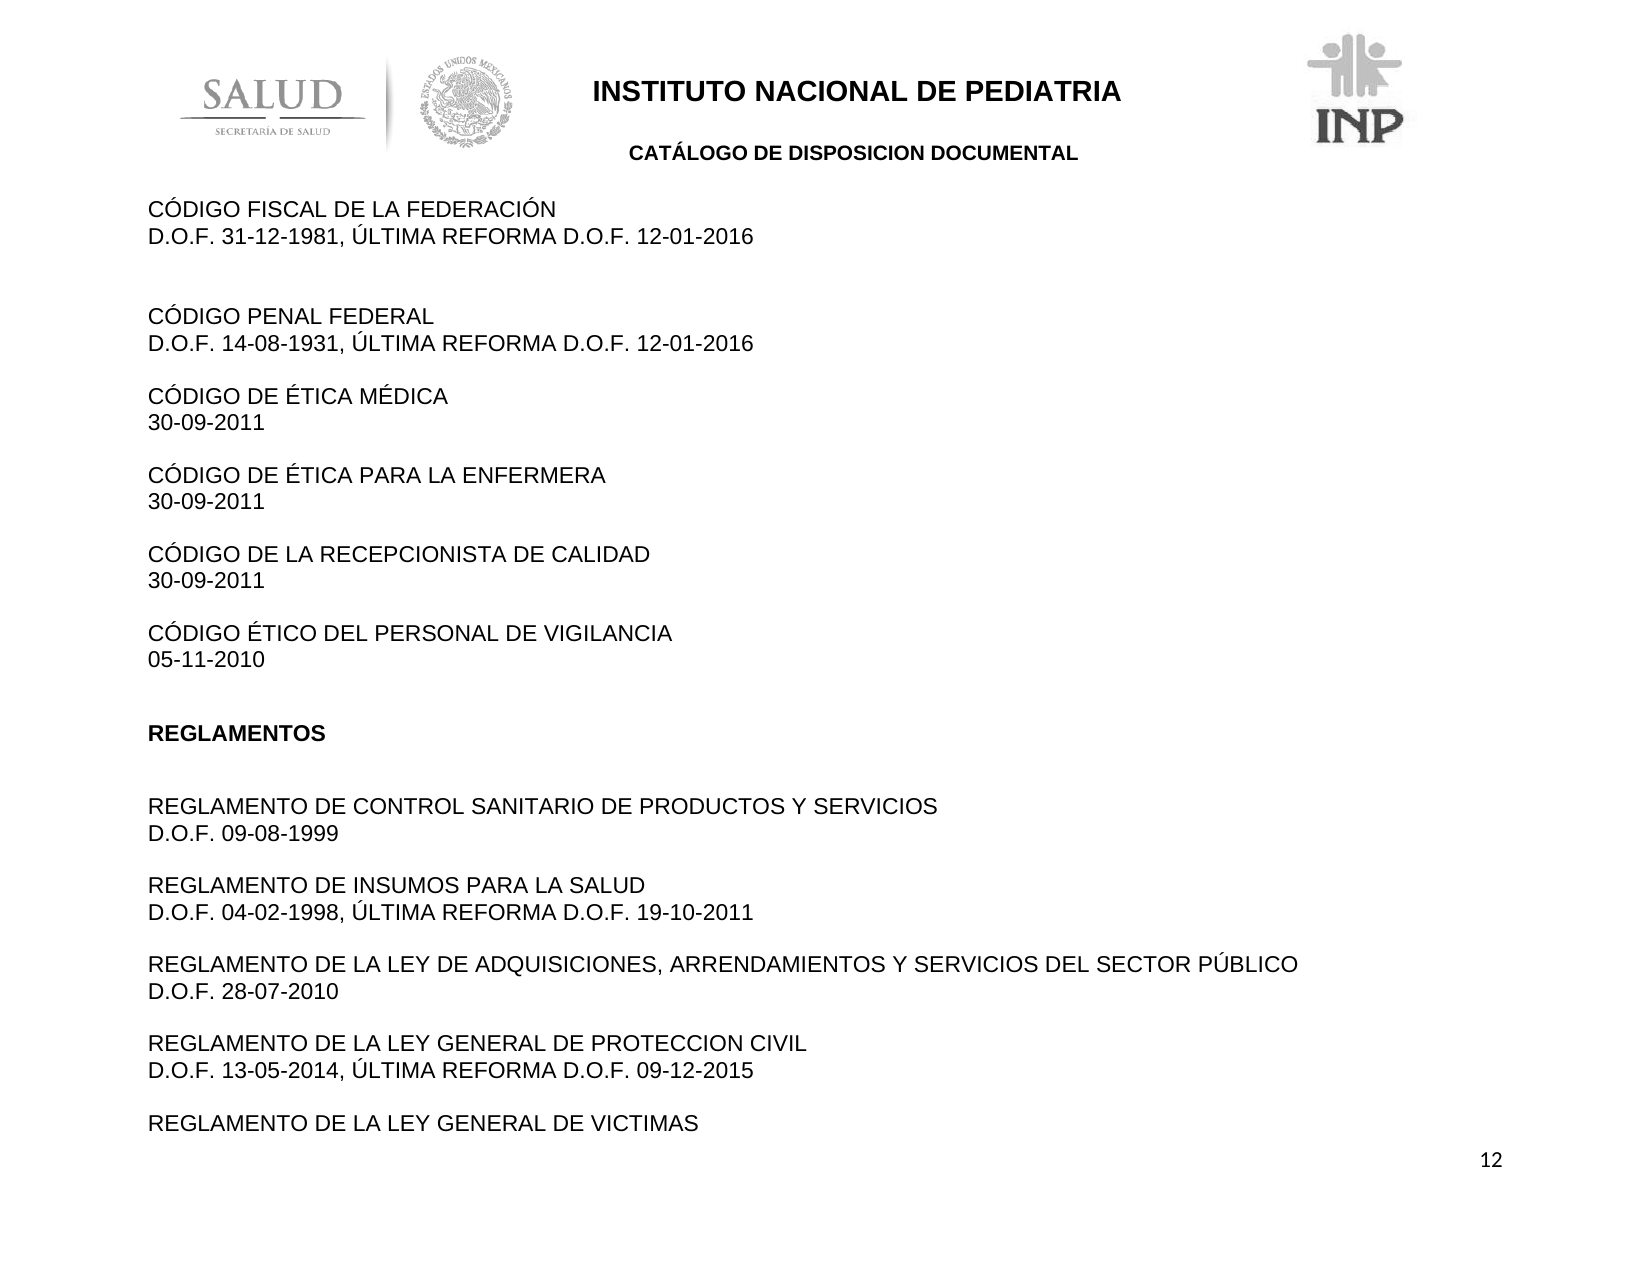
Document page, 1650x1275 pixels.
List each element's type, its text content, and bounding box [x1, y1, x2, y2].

text CÓDIGO DE ÉTICA PARA LA ENFERMERA [148, 462, 1502, 488]
text REGLAMENTO DE LA LEY GENERAL DE PROTECCION CIVIL [148, 1030, 1502, 1057]
text D.O.F. 13-05-2014, ÚLTIMA REFORMA D.O.F. 09-12-2015 [148, 1057, 1502, 1083]
text D.O.F. 04-02-1998, ÚLTIMA REFORMA D.O.F. 19-10-2011 [148, 899, 1502, 925]
text CÓDIGO ÉTICO DEL PERSONAL DE VIGILANCIA [148, 620, 1502, 646]
text 05-11-2010 [148, 646, 1502, 672]
text D.O.F. 14-08-1931, ÚLTIMA REFORMA D.O.F. 12-01-2016 [148, 330, 1502, 356]
text CÓDIGO DE LA RECEPCIONISTA DE CALIDAD [148, 541, 1502, 567]
text REGLAMENTO DE LA LEY DE ADQUISICIONES, ARRENDAMIENTOS Y SERVICIOS DEL SECTOR PÚBLICO [148, 951, 1502, 978]
text D.O.F. 09-08-1999 [148, 819, 1502, 846]
text REGLAMENTO DE INSUMOS PARA LA SALUD [148, 872, 1502, 899]
text REGLAMENTO DE CONTROL SANITARIO DE PRODUCTOS Y SERVICIOS [148, 793, 1502, 819]
text 30-09-2011 [148, 567, 1502, 593]
text CÓDIGO FISCAL DE LA FEDERACIÓN [148, 196, 1502, 223]
text CÓDIGO PENAL FEDERAL [148, 303, 1502, 330]
text D.O.F. 31-12-1981, ÚLTIMA REFORMA D.O.F. 12-01-2016 [148, 223, 1502, 249]
text CÓDIGO DE ÉTICA MÉDICA [148, 383, 1502, 409]
text 30-09-2011 [148, 409, 1502, 435]
text REGLAMENTOS [148, 720, 1502, 746]
text REGLAMENTO DE LA LEY GENERAL DE VICTIMAS [148, 1109, 1502, 1136]
text 30-09-2011 [148, 488, 1502, 514]
text D.O.F. 28-07-2010 [148, 978, 1502, 1004]
